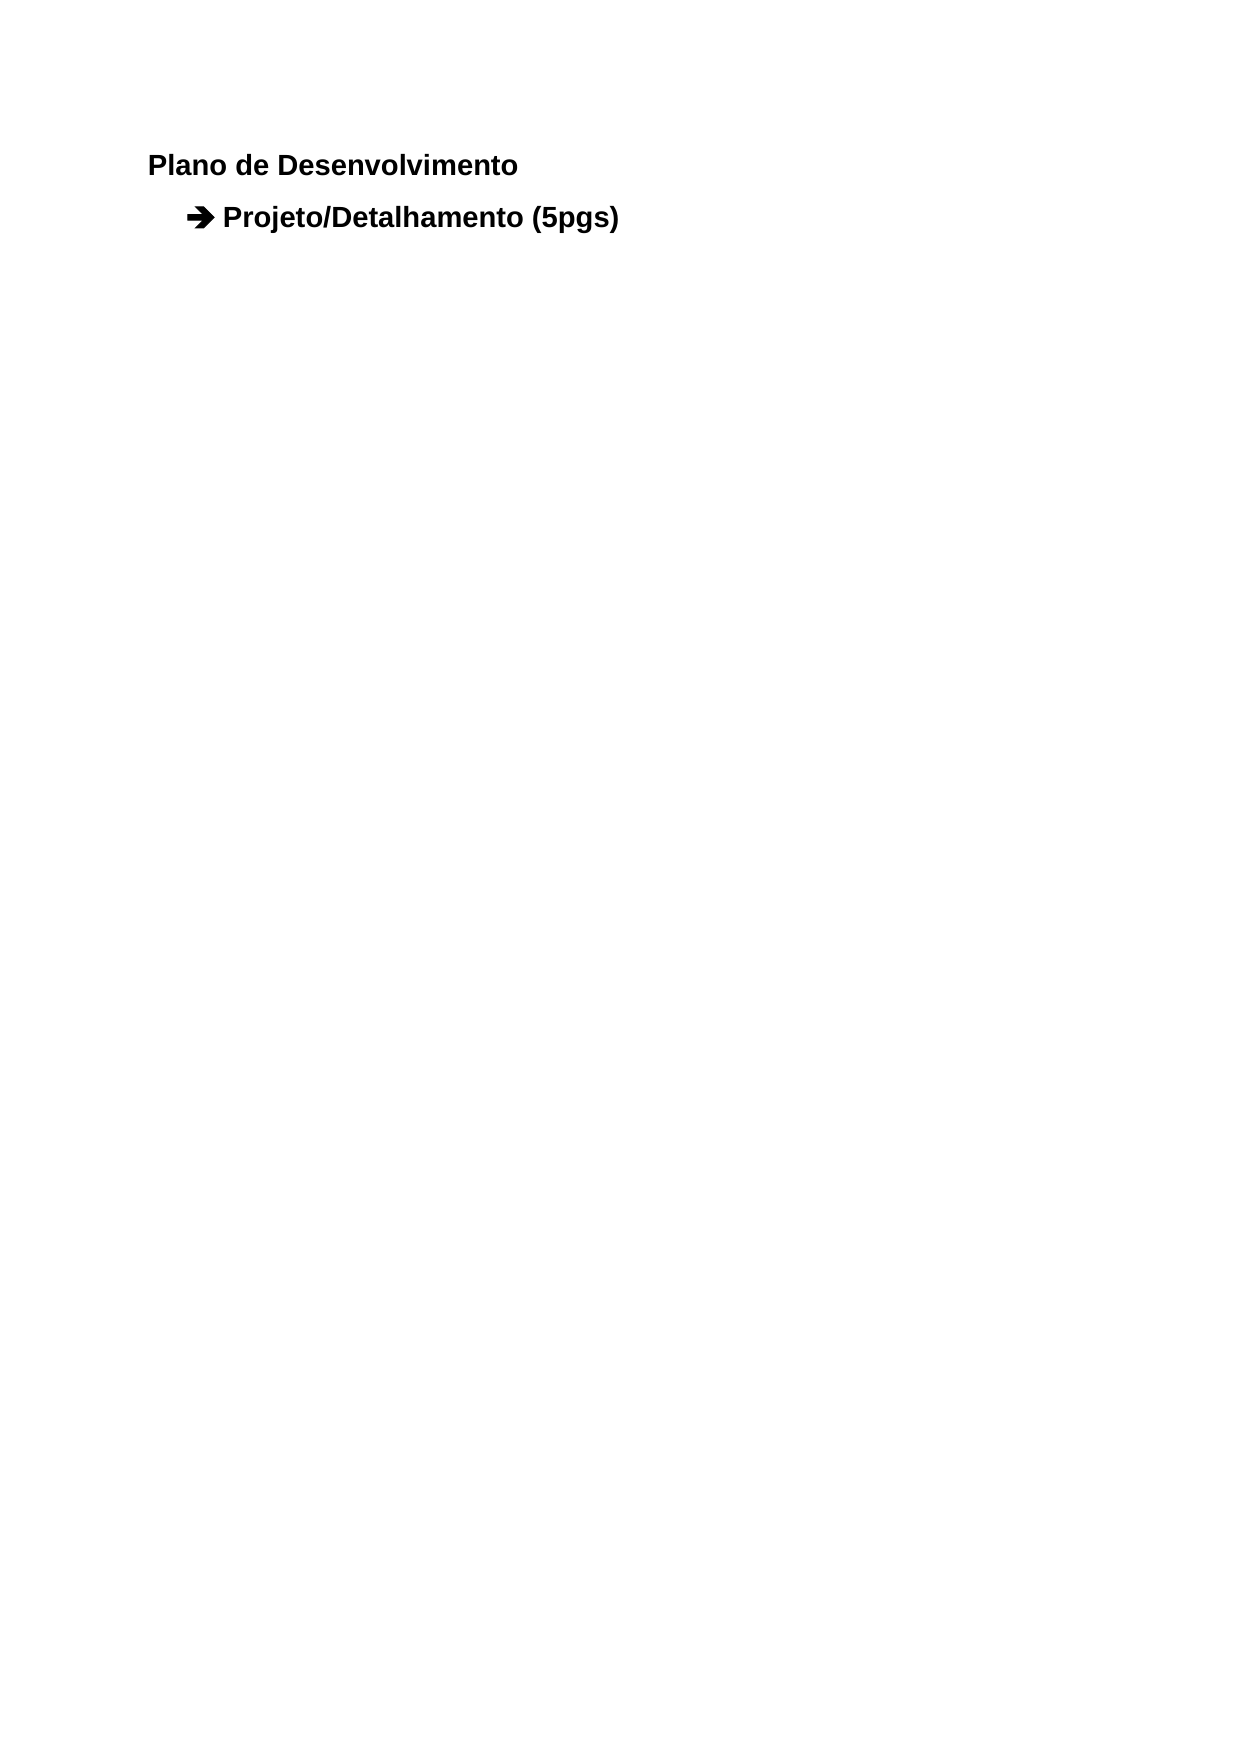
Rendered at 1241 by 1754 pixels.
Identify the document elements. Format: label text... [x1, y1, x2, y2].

text Plano de Desenvolvimento [148, 148, 1092, 181]
list Projeto/Detalhamento (5pgs) [185, 201, 1092, 234]
